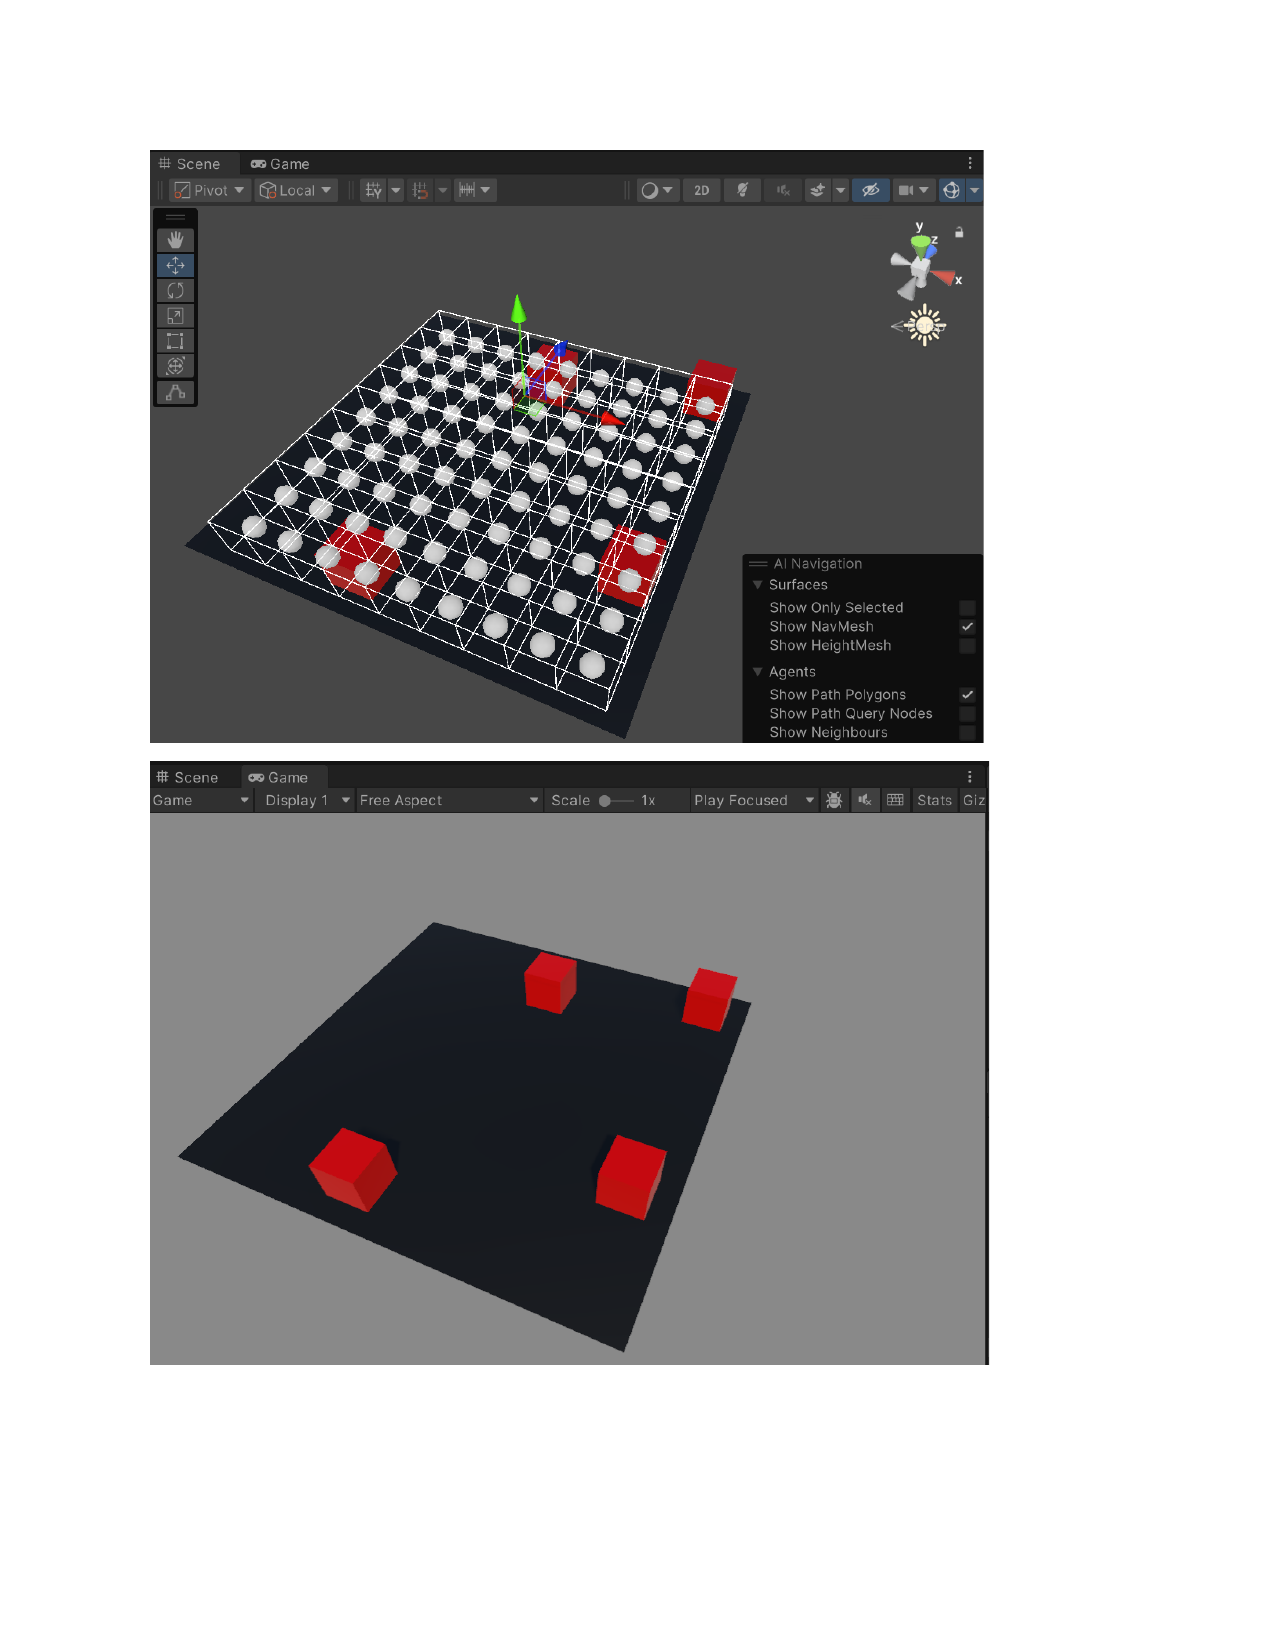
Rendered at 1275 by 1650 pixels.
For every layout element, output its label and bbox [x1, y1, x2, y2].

picture [150, 761, 990, 1365]
picture [150, 150, 984, 743]
